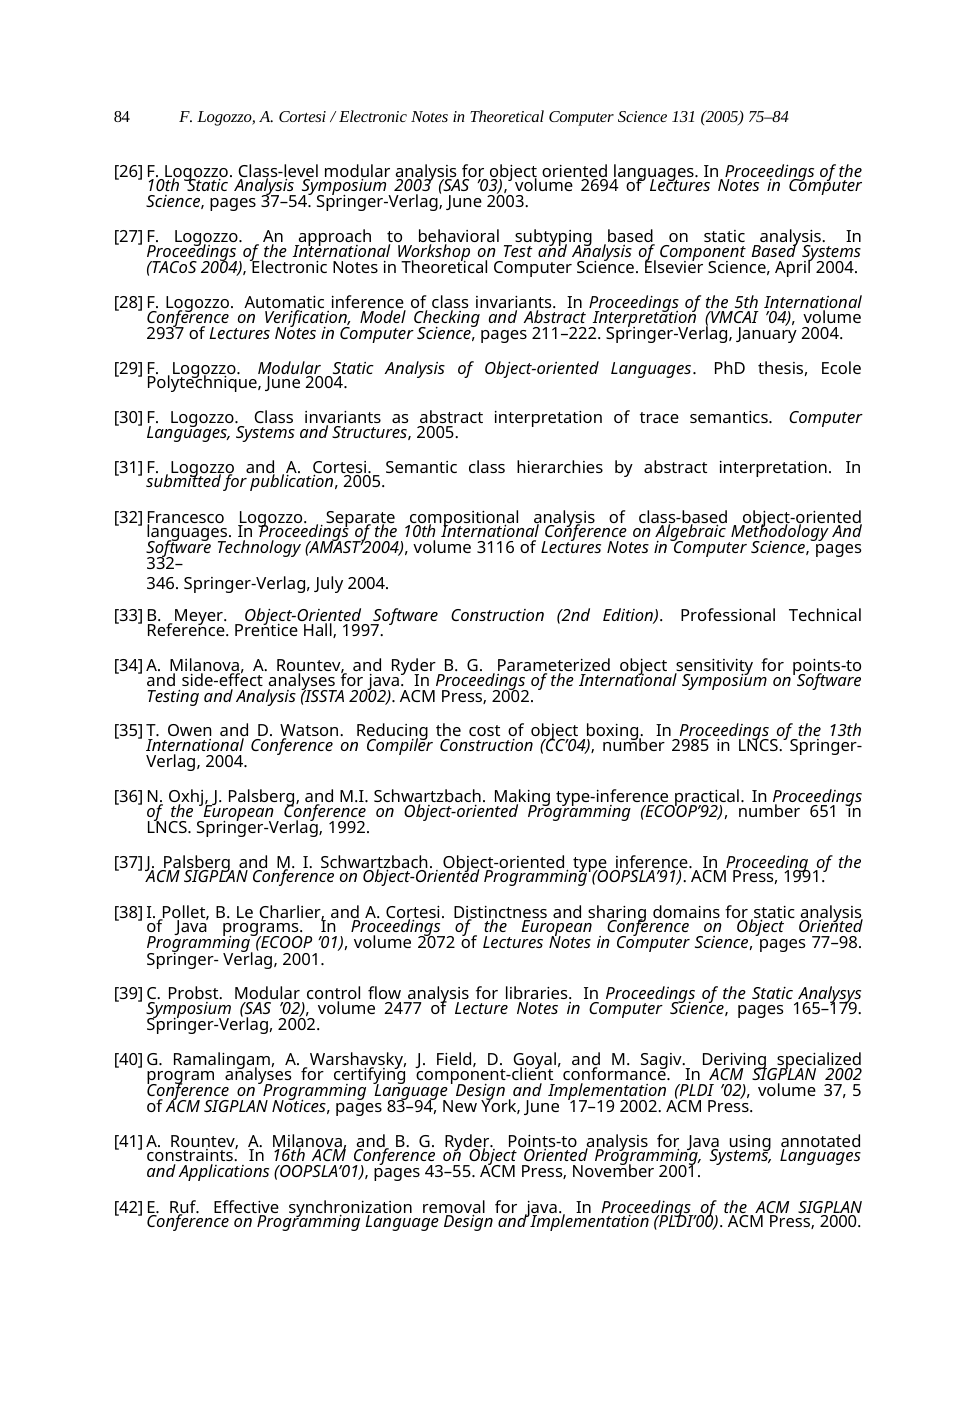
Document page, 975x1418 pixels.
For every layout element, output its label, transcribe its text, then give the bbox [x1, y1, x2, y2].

list F. Logozzo and A. Cortesi. Semantic class hierarchies by abstract interpretation. In submitted for publication, 2005. [113, 460, 862, 493]
list G. Ramalingam, A. Warshavsky, J. Field, D. Goyal, and M. Sagiv. Deriving specialized program analyses for certifying component-client conformance. In ACM SIGPLAN 2002 Conference on Programming Language Design and Implementation (PLDI ’02), volume 37, 5 of ACM SIGPLAN Notices, pages 83–94, New York, June 17–19 2002. ACM Press. [113, 1053, 862, 1117]
list Francesco Logozzo. Separate compositional analysis of class-based object-oriented languages. In Proceedings of the 10th International Conference on Algebraic Methodology And Software Technology (AMAST’2004), volume 3116 of Lectures Notes in Computer Science, pages 332– [113, 510, 862, 575]
list A. Rountev, A. Milanova, and B. G. Ryder. Points-to analysis for Java using annotated constraints. In 16th ACM Conference on Object Oriented Programming, Systems, Languages and Applications (OOPSLA’01), pages 43–55. ACM Press, November 2001. [113, 1134, 862, 1183]
list J. Palsberg and M. I. Schwartzbach. Object-oriented type inference. In Proceeding of the ACM SIGPLAN Conference on Object-Oriented Programming (OOPSLA’91). ACM Press, 1991. [113, 856, 862, 888]
list N. Oxhj, J. Palsberg, and M.I. Schwartzbach. Making type-inference practical. In Proceedings of the European Conference on Object-oriented Programming (ECOOP’92), number 651 in LNCS. Springer-Verlag, 1992. [113, 790, 862, 838]
list T. Owen and D. Watson. Reducing the cost of object boxing. In Proceedings of the 13th International Conference on Compiler Construction (CC’04), number 2985 in LNCS. Springer- Verlag, 2004. [113, 724, 862, 772]
list F. Logozzo. Modular Static Analysis of Object-oriented Languages. PhD thesis, Ecole Polytechnique, June 2004. [113, 361, 862, 393]
list I. Pollet, B. Le Charlier, and A. Cortesi. Distinctness and sharing domains for static analysis of Java programs. In Proceedings of the European Conference on Object Oriented Programming (ECOOP ’01), volume 2072 of Lectures Notes in Computer Science, pages 77–98. Springer- Verlag, 2001. [113, 905, 862, 970]
list F. Logozzo. An approach to behavioral subtyping based on static analysis. In Proceedings of the International Workshop on Test and Analysis of Component Based Systems (TACoS 2004), Electronic Notes in Theoretical Computer Science. Elsevier Science, April 2004. [113, 230, 862, 278]
list F. Logozzo. Class-level modular analysis for object oriented languages. In Proceedings of the 10th Static Analysis Symposium 2003 (SAS ’03), volume 2694 of Lectures Notes in Computer Science, pages 37–54. Springer-Verlag, June 2003. [113, 164, 862, 213]
list A. Milanova, A. Rountev, and Ryder B. G. Parameterized object sensitivity for points-to and side-effect analyses for java. In Proceedings of the International Symposium on Software Testing and Analysis (ISSTA 2002). ACM Press, 2002. [113, 659, 862, 707]
list F. Logozzo. Automatic inference of class invariants. In Proceedings of the 5th International Conference on Veriﬁcation, Model Checking and Abstract Interpretation (VMCAI ’04), volume 2937 of Lectures Notes in Computer Science, pages 211–222. Springer-Verlag, January 2004. [113, 296, 862, 344]
text 346. Springer-Verlag, July 2004. [146, 575, 875, 593]
list E. Ruf. Effective synchronization removal for java. In Proceedings of the ACM SIGPLAN Conference on Programming Language Design and Implementation (PLDI’00). ACM Press, 2000. [113, 1200, 862, 1232]
list B. Meyer. Object-Oriented Software Construction (2nd Edition). Professional Technical Reference. Prentice Hall, 1997. [113, 609, 862, 641]
list C. Probst. Modular control flow analysis for libraries. In Proceedings of the Static Analysys Symposium (SAS ’02), volume 2477 of Lecture Notes in Computer Science, pages 165–179. Springer-Verlag, 2002. [113, 987, 862, 1035]
list F. Logozzo. Class invariants as abstract interpretation of trace semantics. Computer Languages, Systems and Structures, 2005. [113, 411, 862, 443]
